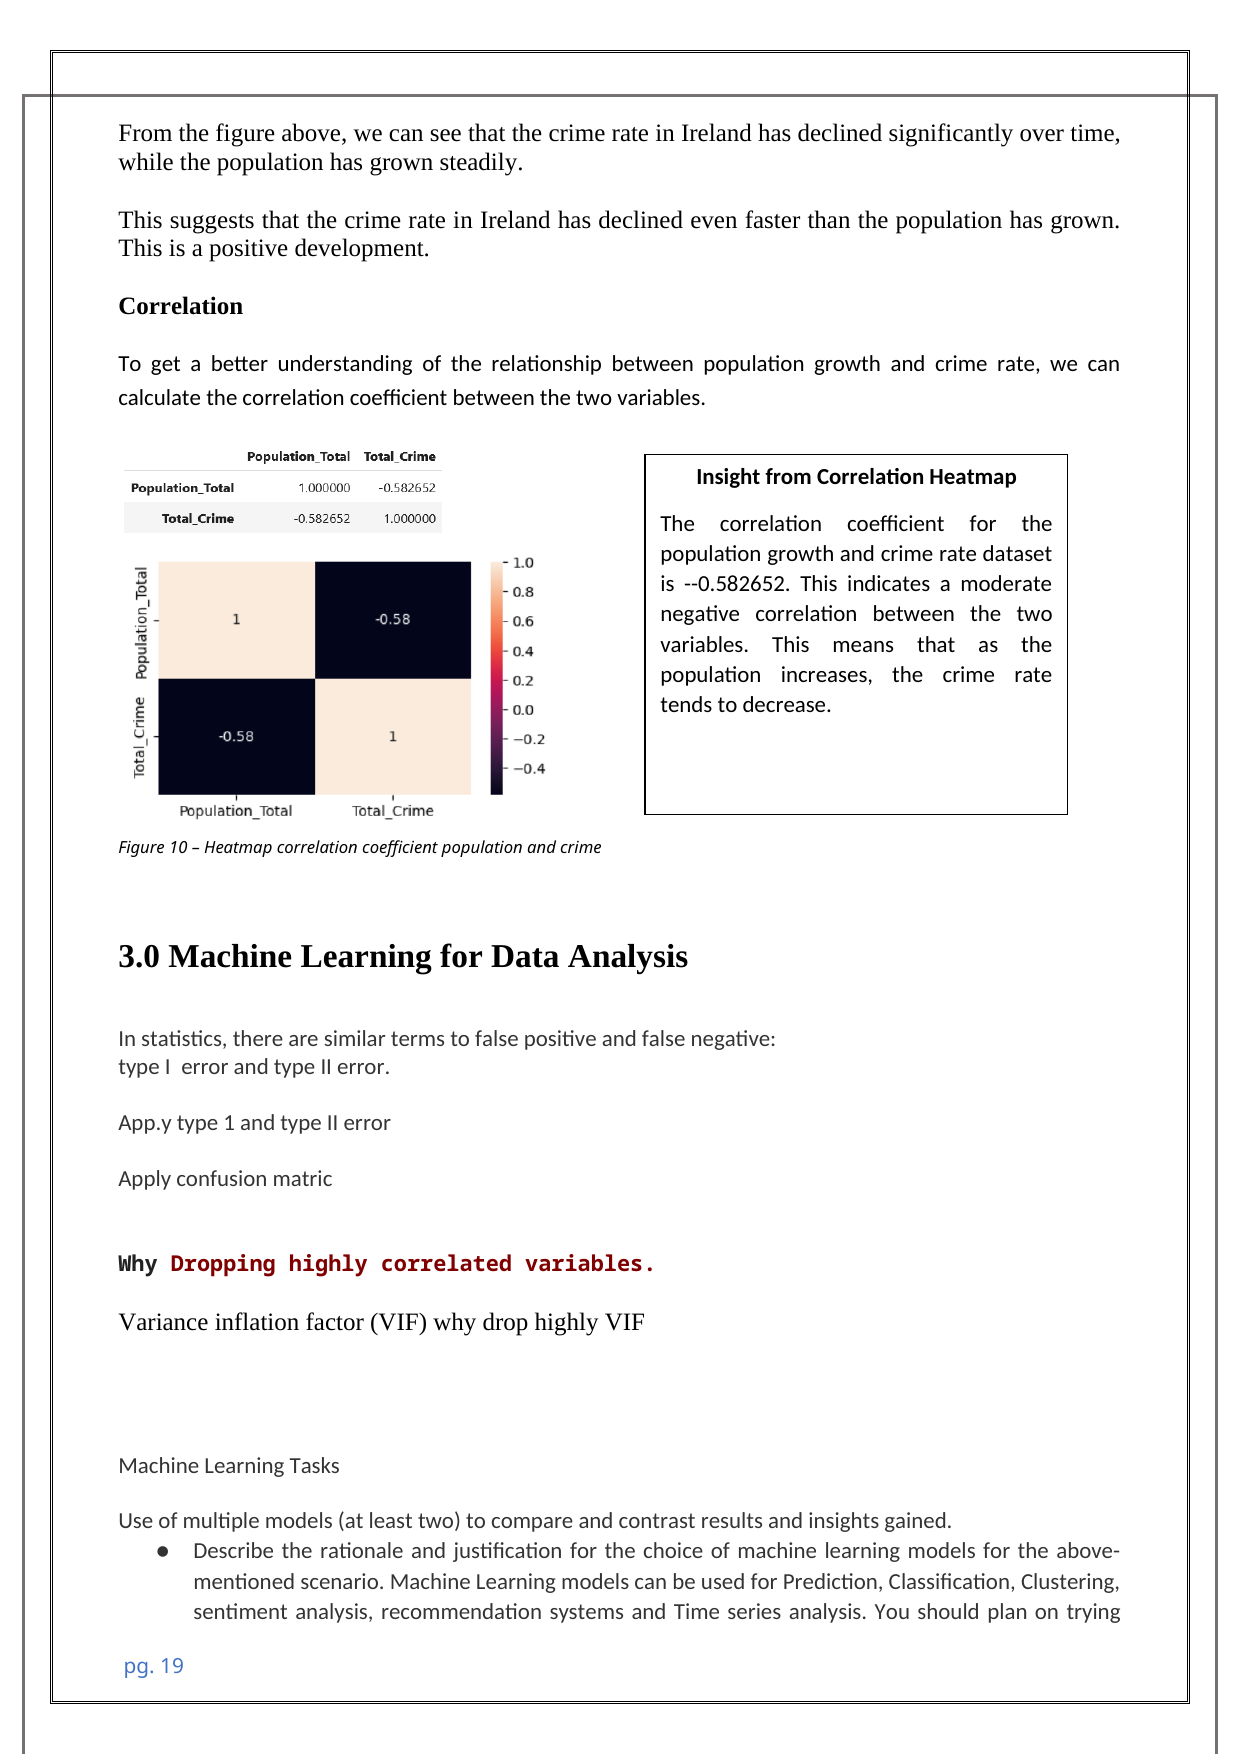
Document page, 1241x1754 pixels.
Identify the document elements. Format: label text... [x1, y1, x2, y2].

text Variance inflation factor (VIF) why drop highly VIF [118, 1307, 1122, 1336]
text Machine Learning Tasks [118, 1451, 1122, 1479]
text App.y type 1 and type II error [118, 1108, 1122, 1136]
text This suggests that the crime rate in Ireland has declined even faster than the population has grown. This is a positive development. [118, 205, 1122, 262]
text Why Dropping highly correlated variables. [118, 1248, 1122, 1278]
text From the figure above, we can see that the crime rate in Ireland has declined significantly over time, while the population has grown steadily. [118, 118, 1122, 176]
text In statistics, there are similar terms to false positive and false negative: [118, 1024, 1122, 1052]
text Correlation [118, 291, 1122, 320]
picture [118, 437, 554, 832]
text Apply confusion matric [118, 1164, 1122, 1192]
text type I error and type II error. [118, 1052, 1122, 1080]
subtitle 3.0 Machine Learning for Data Analysis [118, 936, 1122, 974]
text Use of multiple models (at least two) to compare and contrast results and insights gained. [118, 1506, 1122, 1534]
